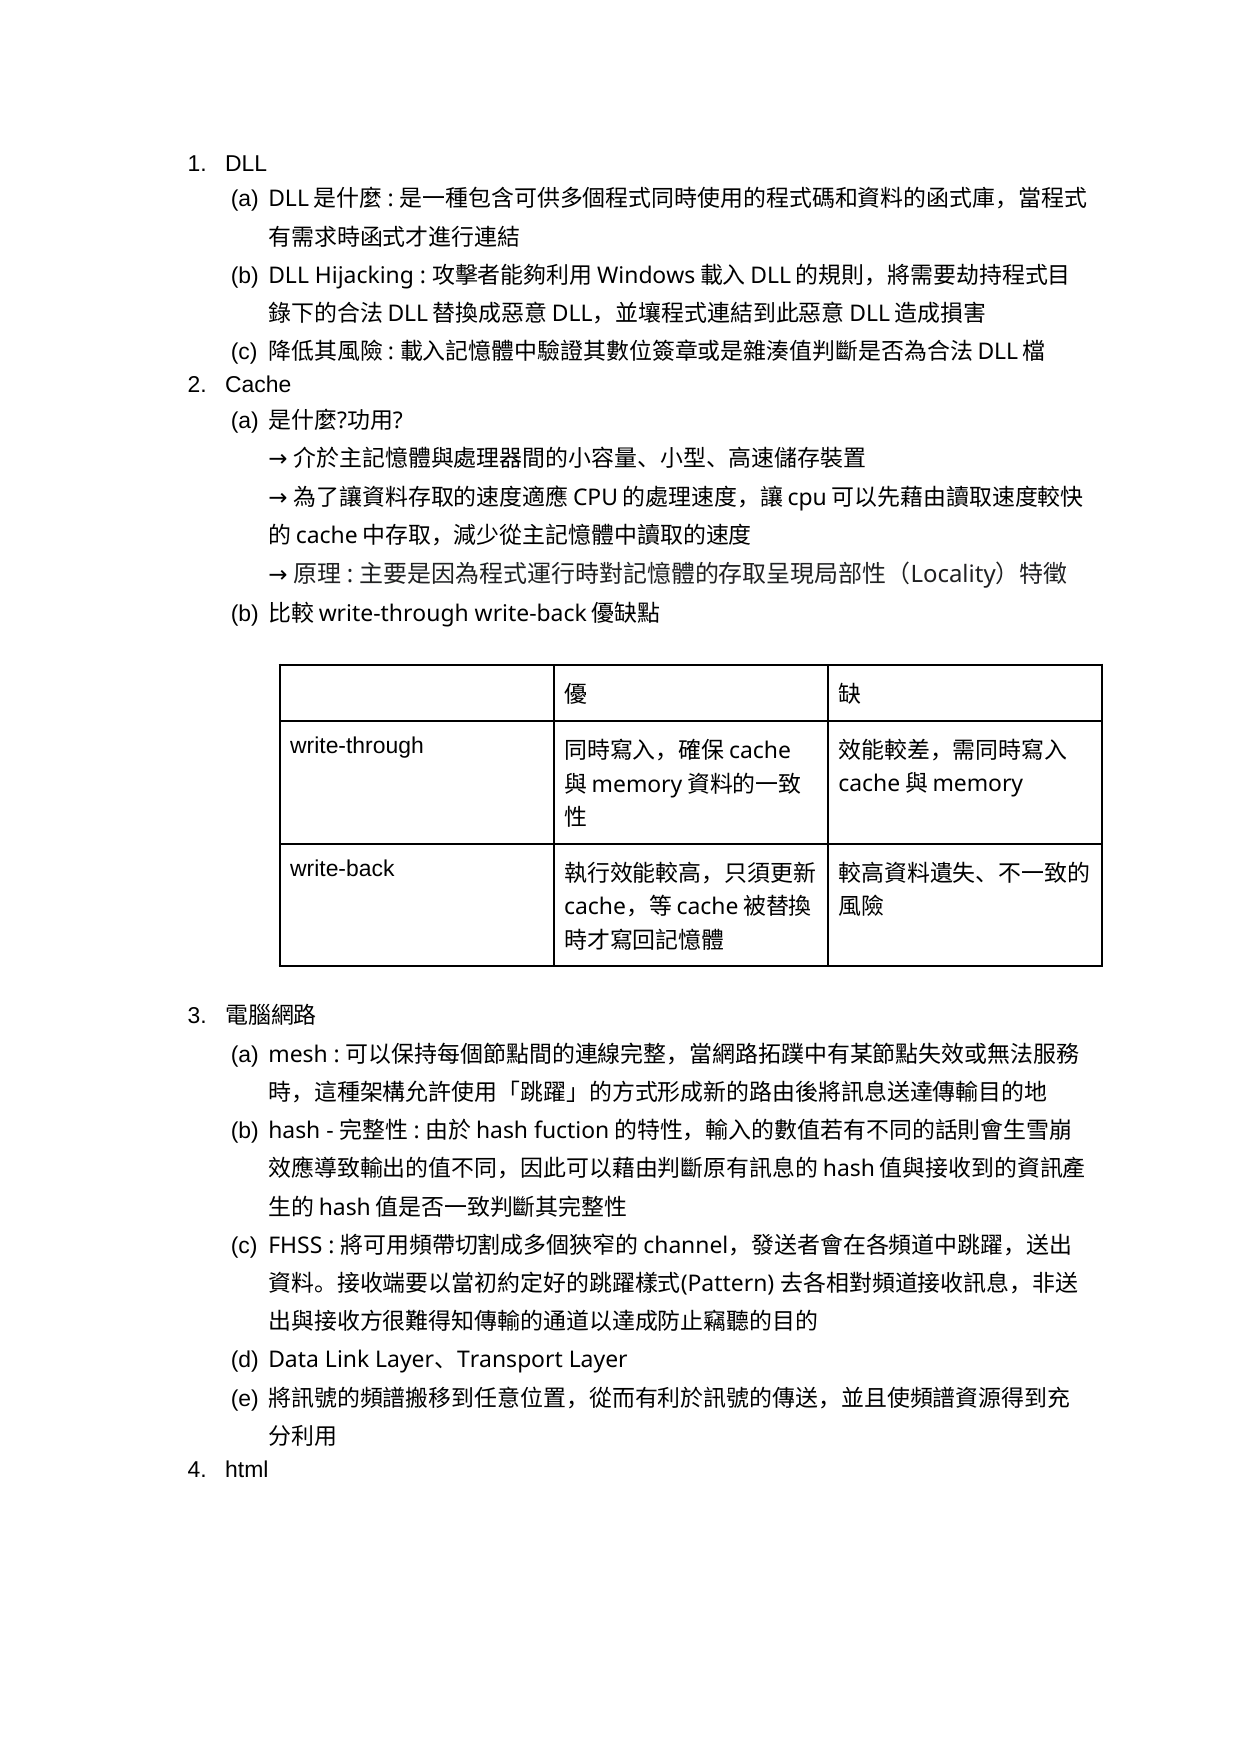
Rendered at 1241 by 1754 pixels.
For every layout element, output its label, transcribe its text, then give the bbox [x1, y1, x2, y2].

text → 介於主記憶體與處理器間的小容量、小型、高速儲存裝置 [268, 440, 1090, 473]
list hash - 完整性 : 由於hash fuction的特性，輸入的數值若有不同的話則會生雪崩效應導致輸出的值不同，因此可以藉由判斷原有訊息的hash值與接收到的資訊產生的hash值是否一致判斷其完整性 [231, 1112, 1090, 1222]
list 電腦網路 [187, 997, 1090, 1031]
list 比較write-through write-back優缺點 [231, 595, 1090, 628]
list mesh : 可以保持每個節點間的連線完整，當網路拓蹼中有某節點失效或無法服務時，這種架構允許使用「跳躍」的方式形成新的路由後將訊息送達傳輸目的地 [231, 1036, 1090, 1107]
list 將訊號的頻譜搬移到任意位置，從而有利於訊號的傳送，並且使頻譜資源得到充分利用 [231, 1379, 1090, 1451]
list Data Link Layer、Transport Layer [231, 1341, 1090, 1374]
list FHSS : 將可用頻帶切割成多個狹窄的 channel，發送者會在各頻道中跳躍，送出資料。接收端要以當初約定好的跳躍樣式(Pattern) 去各相對頻道接收訊息，非送出與接收方很難得知傳輸的通道以達成防止竊聽的目的 [231, 1227, 1090, 1336]
table_cell write-through [281, 722, 553, 842]
list Cache [187, 371, 1090, 398]
list html [187, 1456, 1090, 1482]
table_cell 較高資料遺失、不一致的風險 [829, 845, 1101, 965]
table_header [281, 666, 553, 719]
text → 為了讓資料存取的速度適應CPU的處理速度，讓cpu可以先藉由讀取速度較快的cache中存取，減少從主記憶體中讀取的速度 [268, 478, 1090, 550]
list DLL [187, 150, 1090, 176]
table_cell 效能較差，需同時寫入cache與memory [829, 722, 1101, 842]
table_cell 同時寫入，確保cache與memory資料的一致性 [555, 722, 827, 842]
table_header 優 [555, 666, 827, 719]
table_header 缺 [829, 666, 1101, 719]
list 降低其風險 : 載入記憶體中驗證其數位簽章或是雜湊值判斷是否為合法DLL檔 [231, 333, 1090, 366]
table_cell write-back [281, 845, 553, 965]
list DLL是什麼 : 是一種包含可供多個程式同時使用的程式碼和資料的函式庫，當程式有需求時函式才進行連結 [231, 180, 1090, 252]
list 是什麼?功用? [231, 402, 1090, 435]
list DLL Hijacking : 攻擊者能夠利用Windows載入DLL的規則，將需要劫持程式目錄下的合法DLL替換成惡意DLL，並壤程式連結到此惡意DLL造成損害 [231, 257, 1090, 328]
table_cell 執行效能較高，只須更新cache，等cache被替換時才寫回記憶體 [555, 845, 827, 965]
